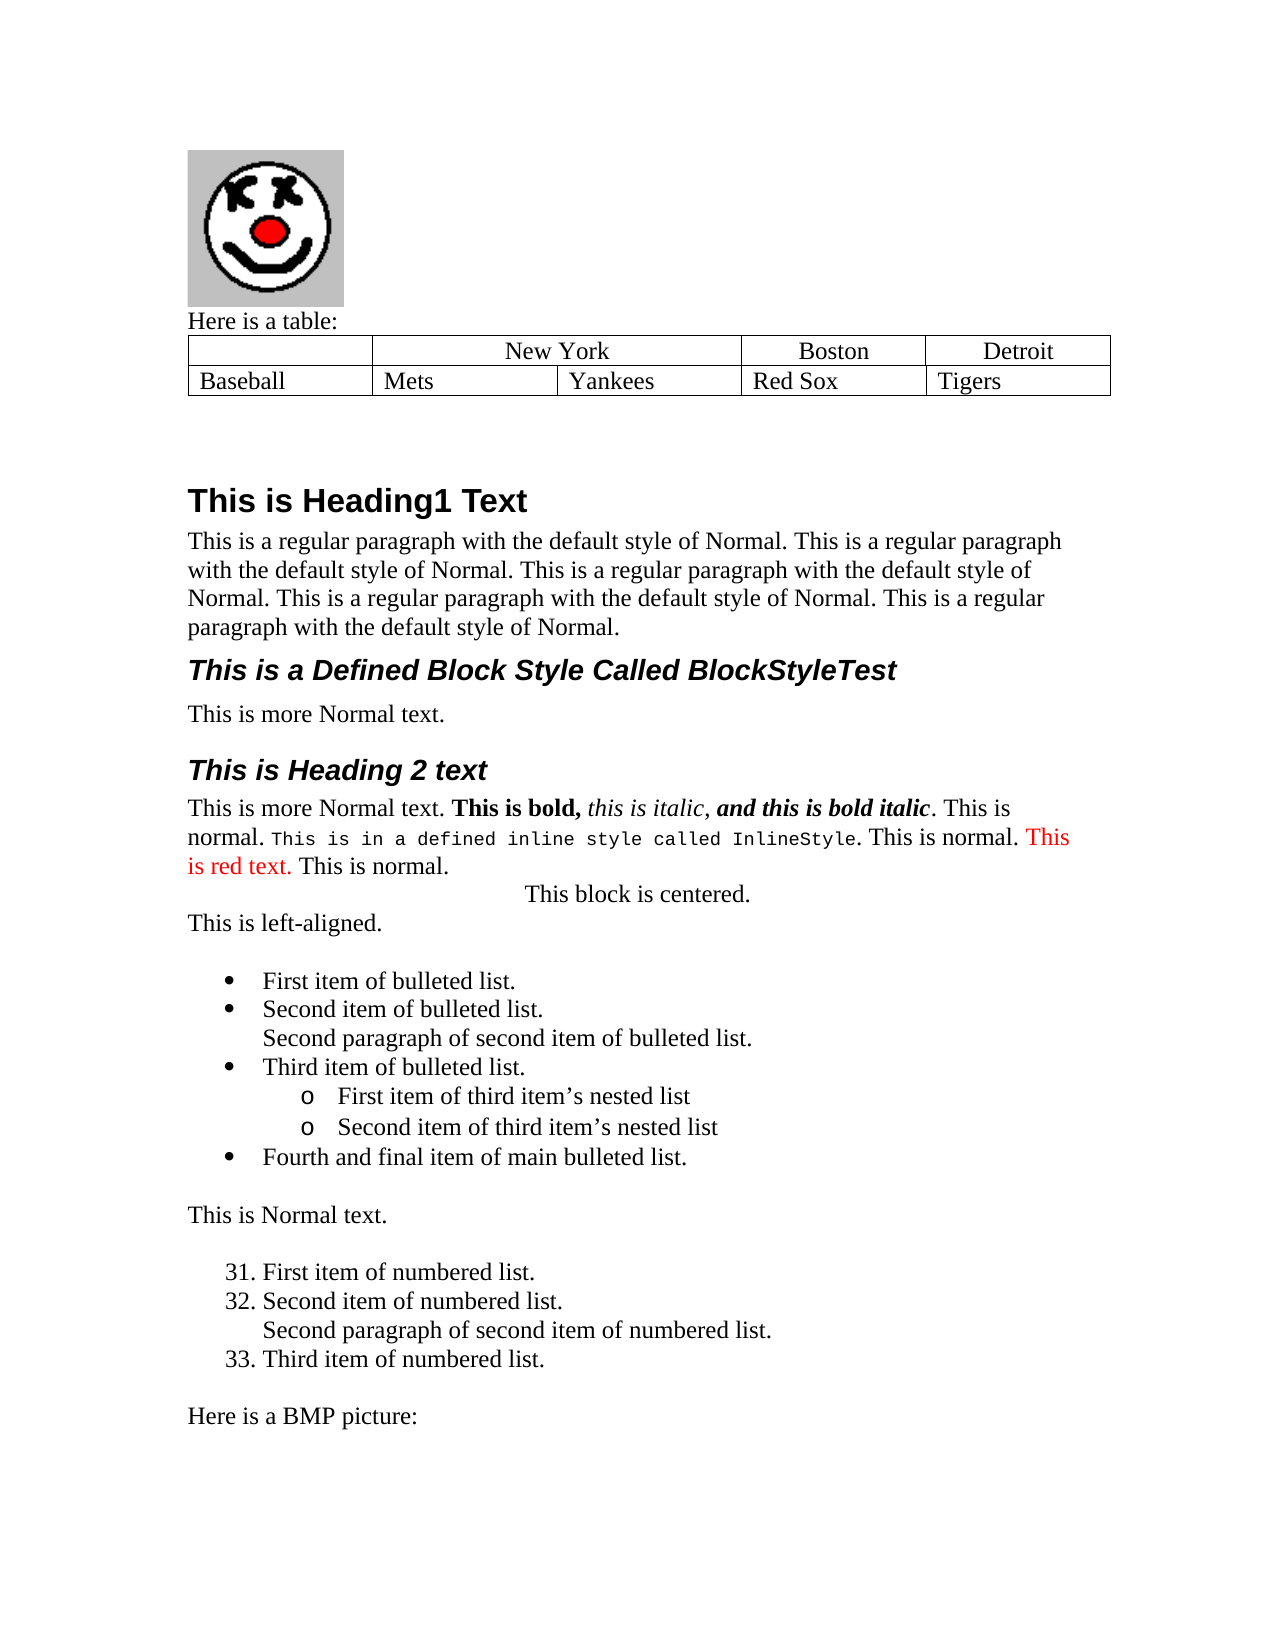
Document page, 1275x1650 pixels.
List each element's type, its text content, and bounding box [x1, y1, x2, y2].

list Third item of bulleted list. [225, 1052, 1087, 1081]
list First item of bulleted list. [225, 966, 1087, 994]
table_cell Mets [373, 366, 557, 394]
list Second item of third item’s nested list [300, 1112, 1087, 1142]
table_cell Tigers [927, 366, 1110, 394]
table_header [189, 336, 372, 365]
list First item of numbered list. [225, 1257, 1087, 1286]
table_cell Yankees [558, 366, 741, 394]
text Here is a BMP picture: [187, 1401, 1087, 1430]
table_header Boston [742, 336, 925, 365]
list Fourth and final item of main bulleted list. [225, 1142, 1087, 1171]
table_cell Red Sox [742, 366, 926, 394]
list First item of third item’s nested list [300, 1081, 1087, 1112]
list Third item of numbered list. [225, 1344, 1087, 1372]
text This is Normal text. [187, 1200, 1087, 1229]
text Second paragraph of second item of numbered list. [262, 1315, 1087, 1344]
table_header New York [373, 336, 741, 365]
text Here is a table: [187, 306, 1087, 335]
table_header Detroit [926, 336, 1110, 365]
subtitle This is Heading1 Text [187, 481, 1087, 520]
table_cell Baseball [189, 366, 372, 394]
picture [187, 150, 344, 307]
text Second paragraph of second item of bulleted list. [262, 1023, 1087, 1052]
text This is left-aligned. [187, 908, 1087, 937]
text This block is centered. [187, 879, 1087, 908]
subtitle This is Heading 2 text [187, 753, 1087, 787]
list Second item of bulleted list. [225, 994, 1087, 1023]
text This is more Normal text. This is bold, this is italic, and this is bold italic. This is normal. This is in a defined inline style called InlineStyle. This is normal. This is red text. This is normal. [187, 793, 1087, 879]
text This is more Normal text. [187, 699, 1087, 728]
text This is a Defined Block Style Called BlockStyleTest [187, 653, 1087, 687]
text This is a regular paragraph with the default style of Normal. This is a regular paragraph with the default style of Normal. This is a regular paragraph with the default style of Normal. This is a regular paragraph with the default style of Normal. This is a regular paragraph with the default style of Normal. [187, 526, 1087, 641]
list Second item of numbered list. [225, 1286, 1087, 1315]
